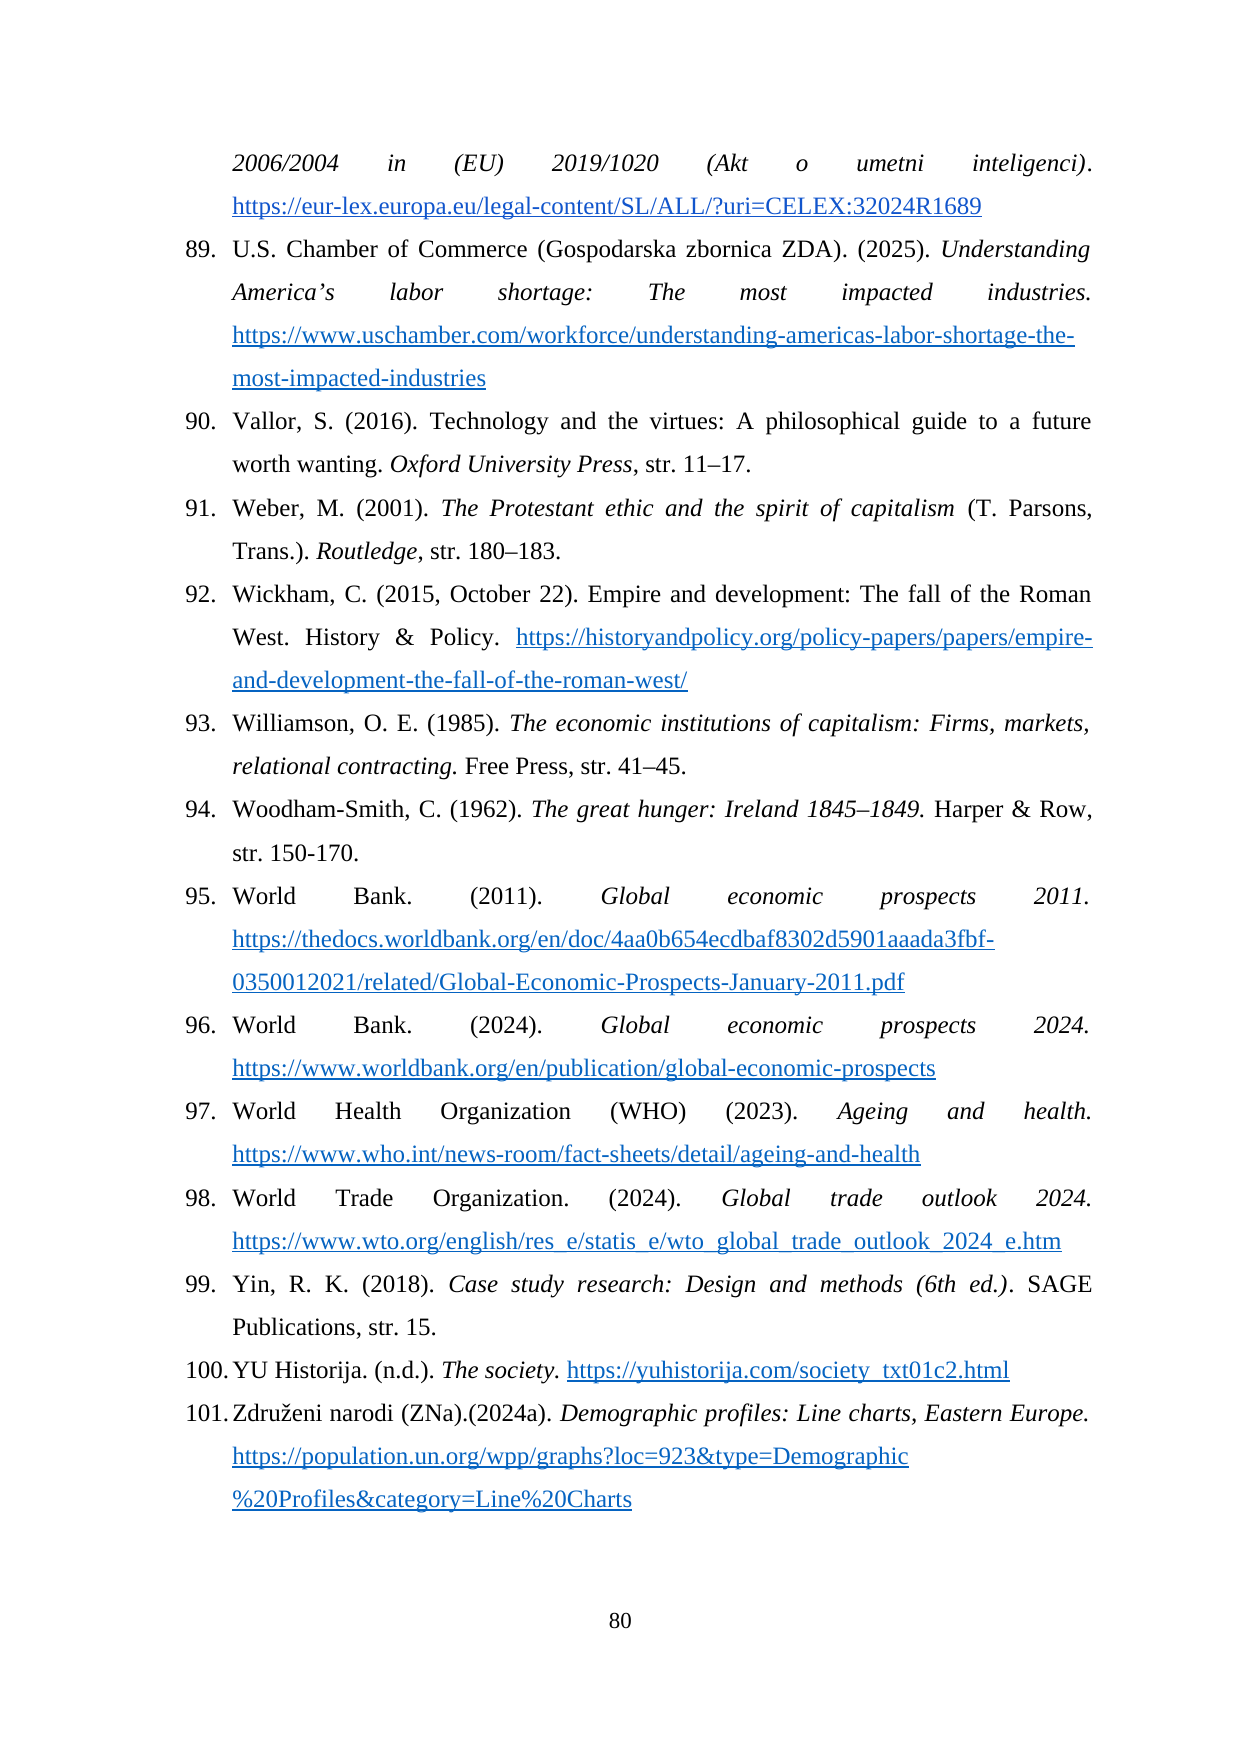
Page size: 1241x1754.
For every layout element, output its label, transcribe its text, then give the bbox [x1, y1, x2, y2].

list Williamson, O. E. (1985). The economic institutions of capitalism: Firms, markets, relational contracting. Free Press, str. 41–45. [185, 708, 1093, 780]
list Vallor, S. (2016). Technology and the virtues: A philosophical guide to a future worth wanting. Oxford University Press, str. 11–17. [185, 406, 1093, 478]
list World Bank. (2024). Global economic prospects 2024. https://www.worldbank.org/en/publication/global-economic-prospects [185, 1010, 1093, 1082]
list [185, 148, 1093, 219]
list Wickham, C. (2015, October 22). Empire and development: The fall of the Roman West. History & Policy. https://historyandpolicy.org/policy-papers/papers/empire-and-development-the-fall-of-the-roman-west/ [185, 579, 1093, 694]
list Združeni narodi (ZNa).(2024a). Demographic profiles: Line charts, Eastern Europe. https://population.un.org/wpp/graphs?loc=923&type=Demographic%20Profiles&category=Line%20Charts [185, 1398, 1093, 1513]
list Weber, M. (2001). The Protestant ethic and the spirit of capitalism (T. Parsons, Trans.). Routledge, str. 180–183. [185, 493, 1093, 564]
list U.S. Chamber of Commerce (Gospodarska zbornica ZDA). (2025). Understanding America’s labor shortage: The most impacted industries. https://www.uschamber.com/workforce/understanding-americas-labor-shortage-the-most-impacted-industries [185, 234, 1093, 392]
list Yin, R. K. (2018). Case study research: Design and methods (6th ed.). SAGE Publications, str. 15. [185, 1269, 1093, 1341]
list Woodham-Smith, C. (1962). The great hunger: Ireland 1845–1849. Harper & Row, str. 150-170. [185, 794, 1093, 866]
list World Trade Organization. (2024). Global trade outlook 2024. https://www.wto.org/english/res_e/statis_e/wto_global_trade_outlook_2024_e.htm [185, 1183, 1093, 1254]
list YU Historija. (n.d.). The society. https://yuhistorija.com/society_txt01c2.html [185, 1355, 1093, 1384]
list World Bank. (2011). Global economic prospects 2011. https://thedocs.worldbank.org/en/doc/4aa0b654ecdbaf8302d5901aaada3fbf-0350012021/related/Global-Economic-Prospects-January-2011.pdf [185, 881, 1093, 996]
list World Health Organization (WHO) (2023). Ageing and health. https://www.who.int/news-room/fact-sheets/detail/ageing-and-health [185, 1096, 1093, 1168]
